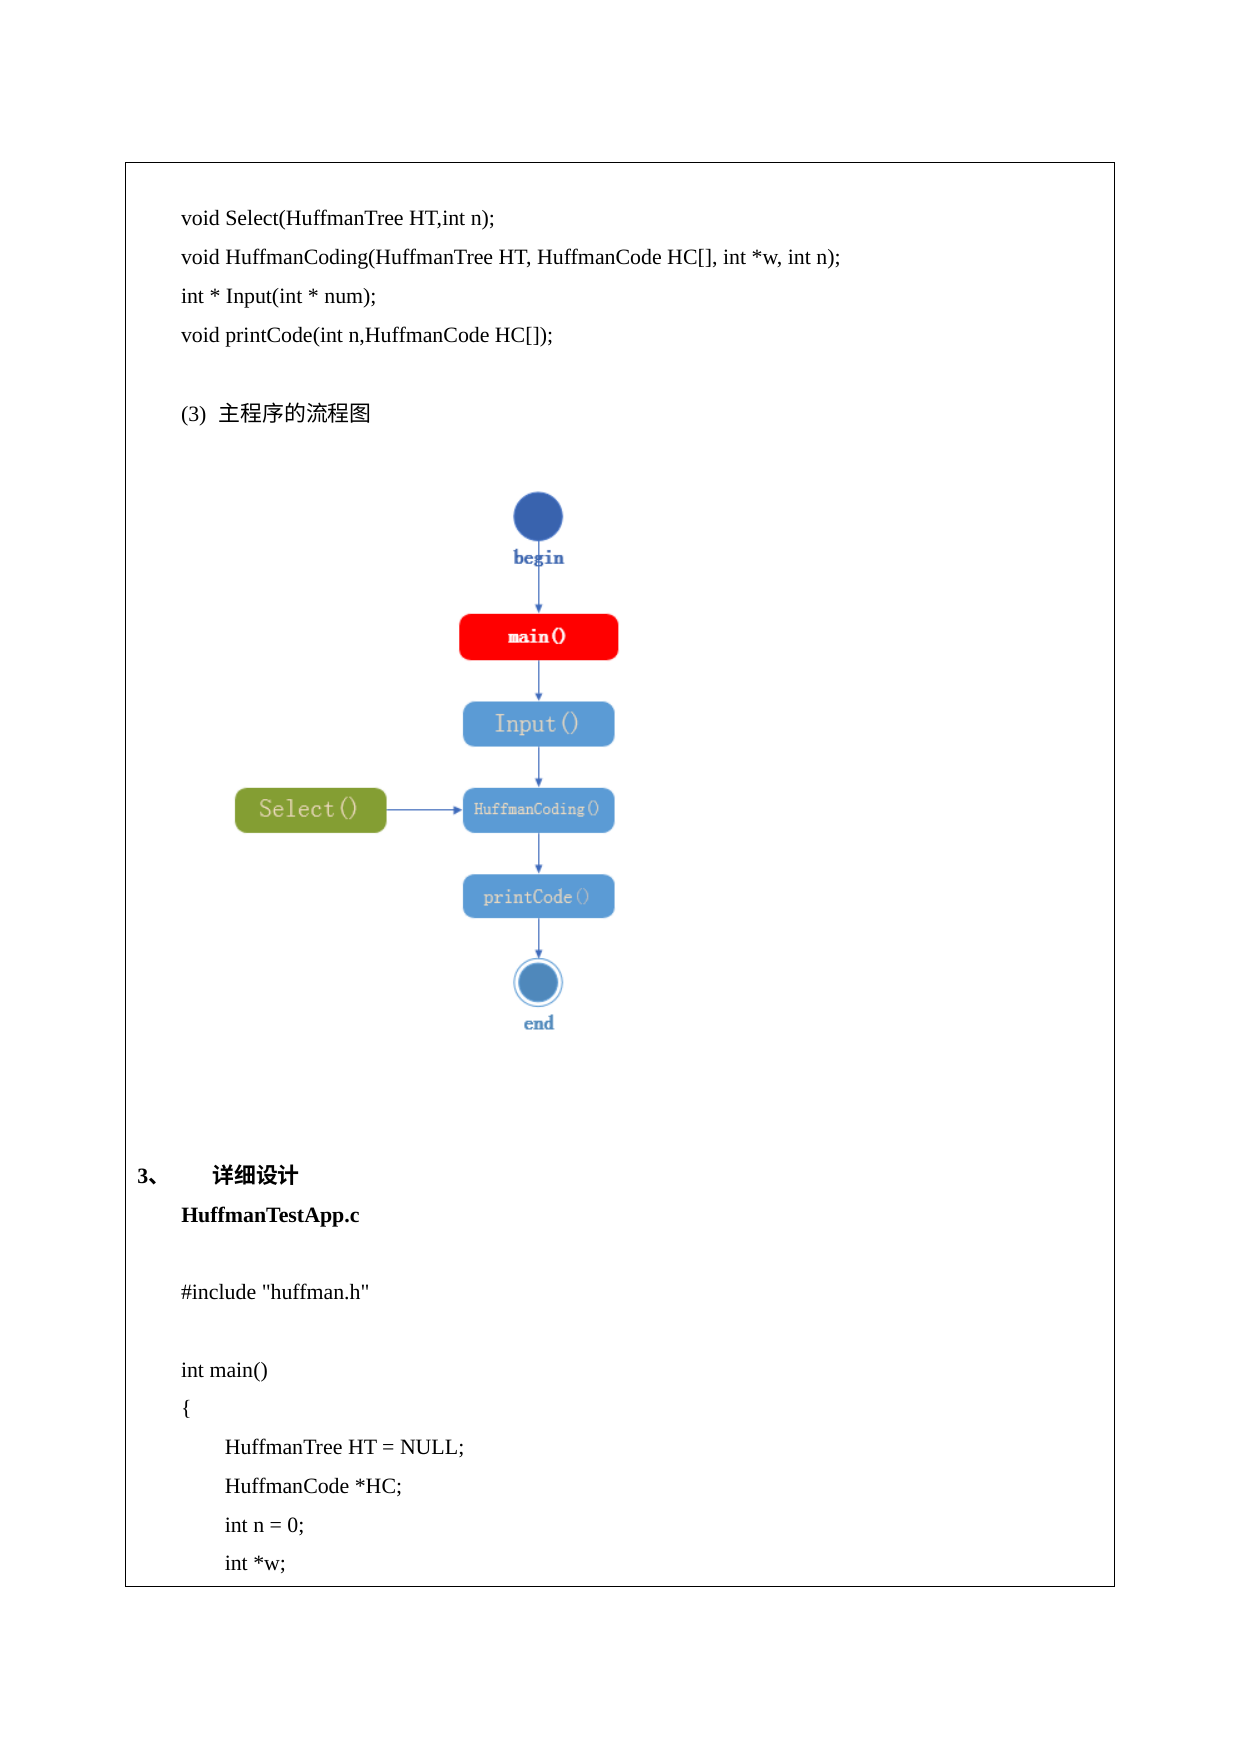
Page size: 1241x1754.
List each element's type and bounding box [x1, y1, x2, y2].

table_header [126, 163, 1114, 1586]
picture [180, 436, 755, 1131]
